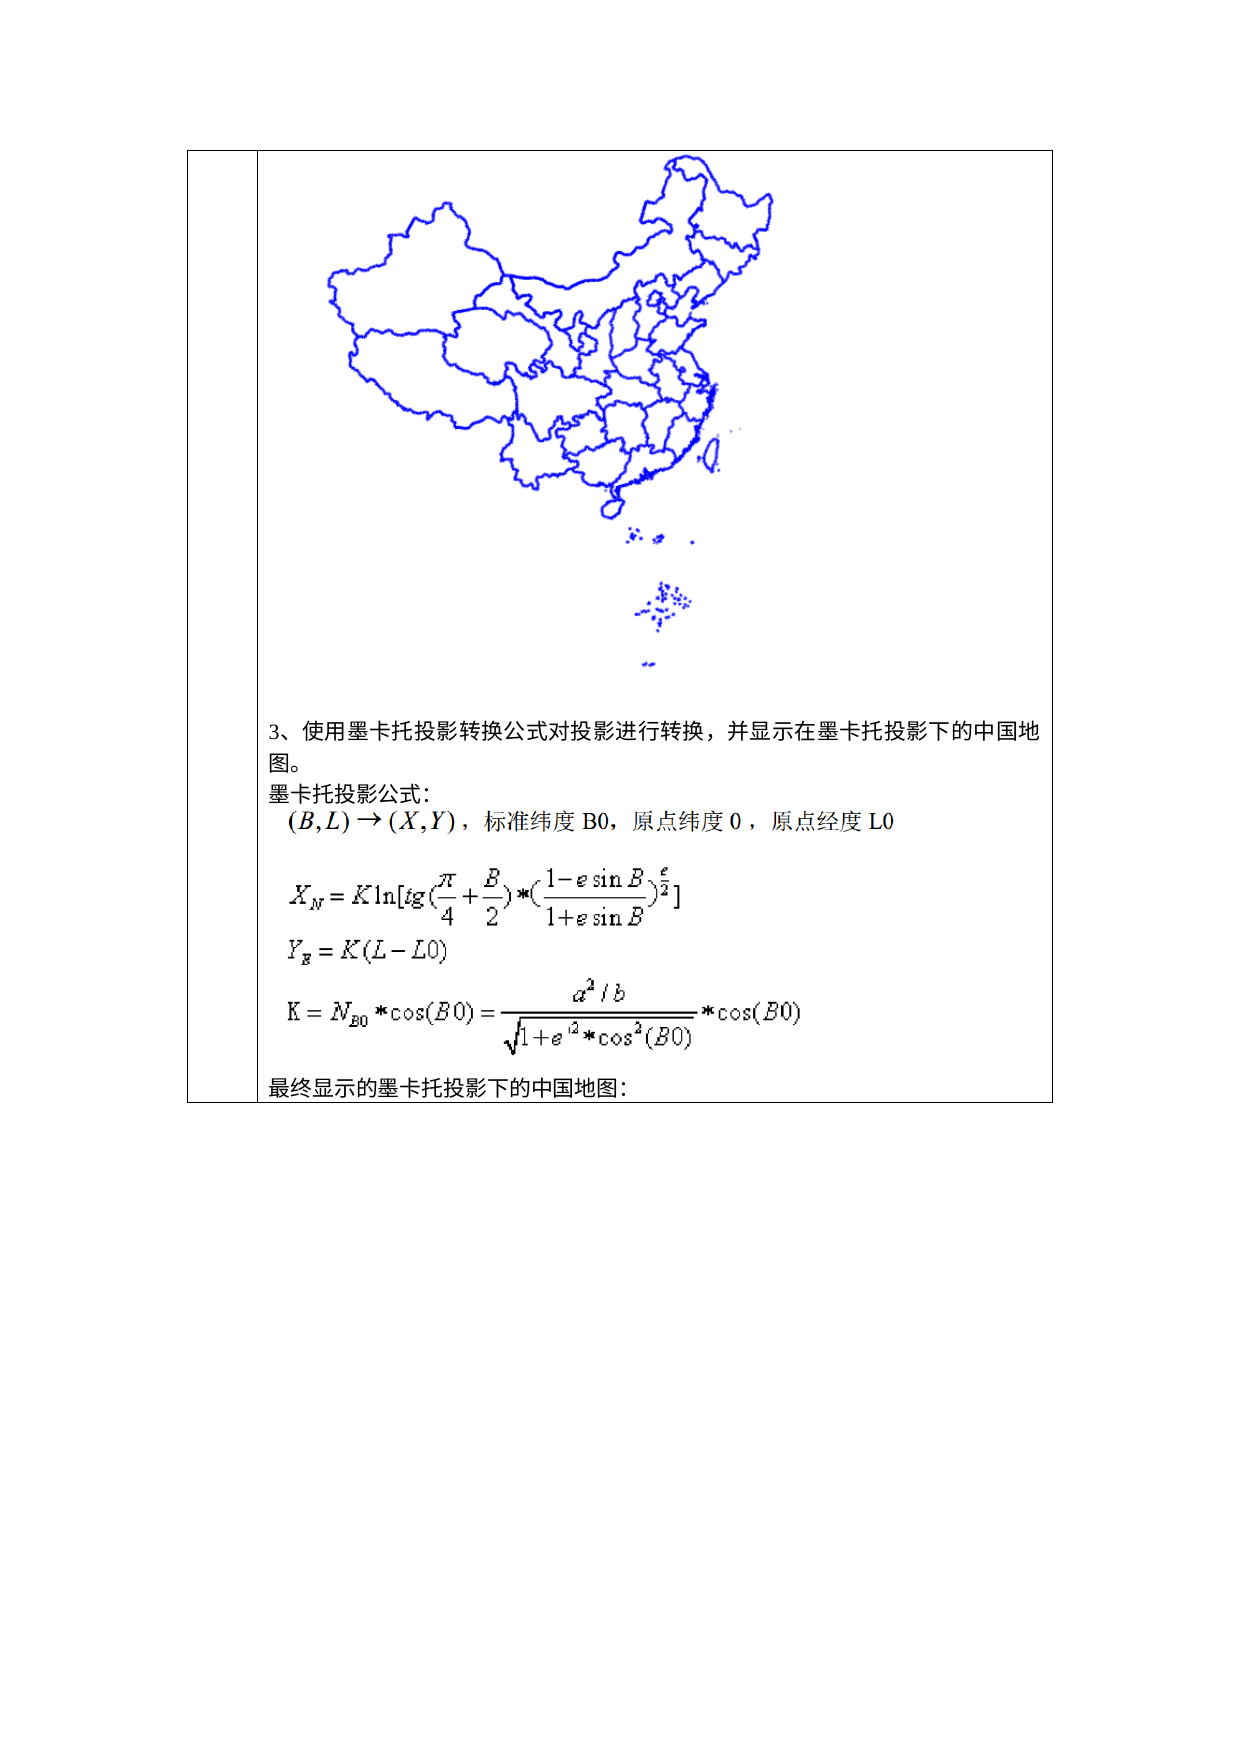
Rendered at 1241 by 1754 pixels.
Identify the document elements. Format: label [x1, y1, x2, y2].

picture [290, 151, 841, 689]
table_cell [258, 151, 1052, 1102]
picture [268, 809, 925, 1071]
table_cell [188, 151, 257, 1102]
